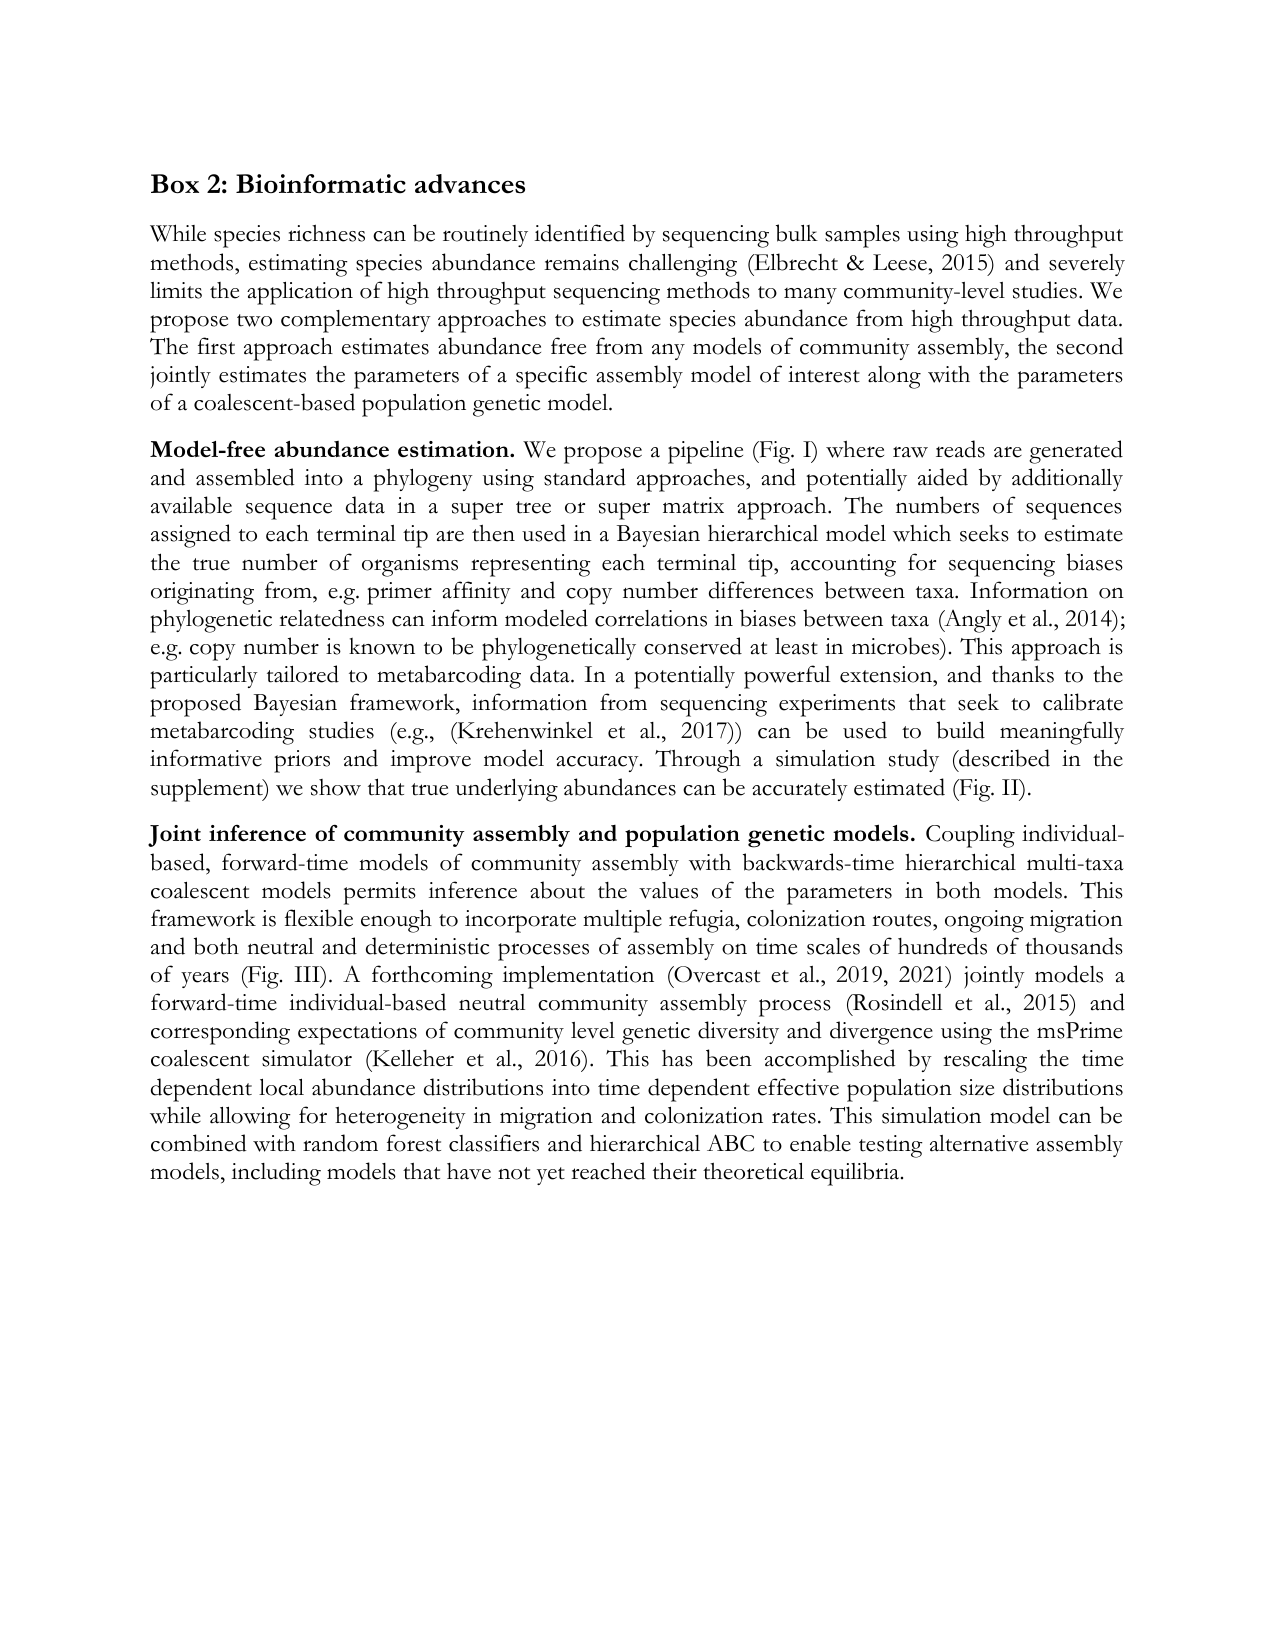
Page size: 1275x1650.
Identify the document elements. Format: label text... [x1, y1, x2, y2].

text While species richness can be routinely identified by sequencing bulk samples using high throughput methods, estimating species abundance remains challenging (Elbrecht & Leese, 2015) and severely limits the application of high throughput sequencing methods to many community-level studies. We propose two complementary approaches to estimate species abundance from high throughput data. The first approach estimates abundance free from any models of community assembly, the second jointly estimates the parameters of a specific assembly model of interest along with the parameters of a coalescent-based population genetic model. [150, 220, 1125, 417]
text Box 2: Bioinformatic advances [150, 169, 1125, 202]
text Model-free abundance estimation. We propose a pipeline (Fig. I) where raw reads are generated and assembled into a phylogeny using standard approaches, and potentially aided by additionally available sequence data in a super tree or super matrix approach. The numbers of sequences assigned to each terminal tip are then used in a Bayesian hierarchical model which seeks to estimate the true number of organisms representing each terminal tip, accounting for sequencing biases originating from, e.g. primer affinity and copy number differences between taxa. Information on phylogenetic relatedness can inform modeled correlations in biases between taxa (Angly et al., 2014); e.g. copy number is known to be phylogenetically conserved at least in microbes). This approach is particularly tailored to metabarcoding data. In a potentially powerful extension, and thanks to the proposed Bayesian framework, information from sequencing experiments that seek to calibrate metabarcoding studies (e.g., (Krehenwinkel et al., 2017)) can be used to build meaningfully informative priors and improve model accuracy. Through a simulation study (described in the supplement) we show that true underlying abundances can be accurately estimated (Fig. II). [150, 436, 1125, 802]
text Joint inference of community assembly and population genetic models. Coupling individual-based, forward-time models of community assembly with backwards-time hierarchical multi-taxa coalescent models permits inference about the values of the parameters in both models. This framework is flexible enough to incorporate multiple refugia, colonization routes, ongoing migration and both neutral and deterministic processes of assembly on time scales of hundreds of thousands of years (Fig. III). A forthcoming implementation (Overcast et al., 2019, 2021) jointly models a forward-time individual-based neutral community assembly process (Rosindell et al., 2015) and corresponding expectations of community level genetic diversity and divergence using the msPrime coalescent simulator (Kelleher et al., 2016). This has been accomplished by rescaling the time dependent local abundance distributions into time dependent effective population size distributions while allowing for heterogeneity in migration and colonization rates. This simulation model can be combined with random forest classifiers and hierarchical ABC to enable testing alternative assembly models, including models that have not yet reached their theoretical equilibria. [150, 820, 1125, 1186]
